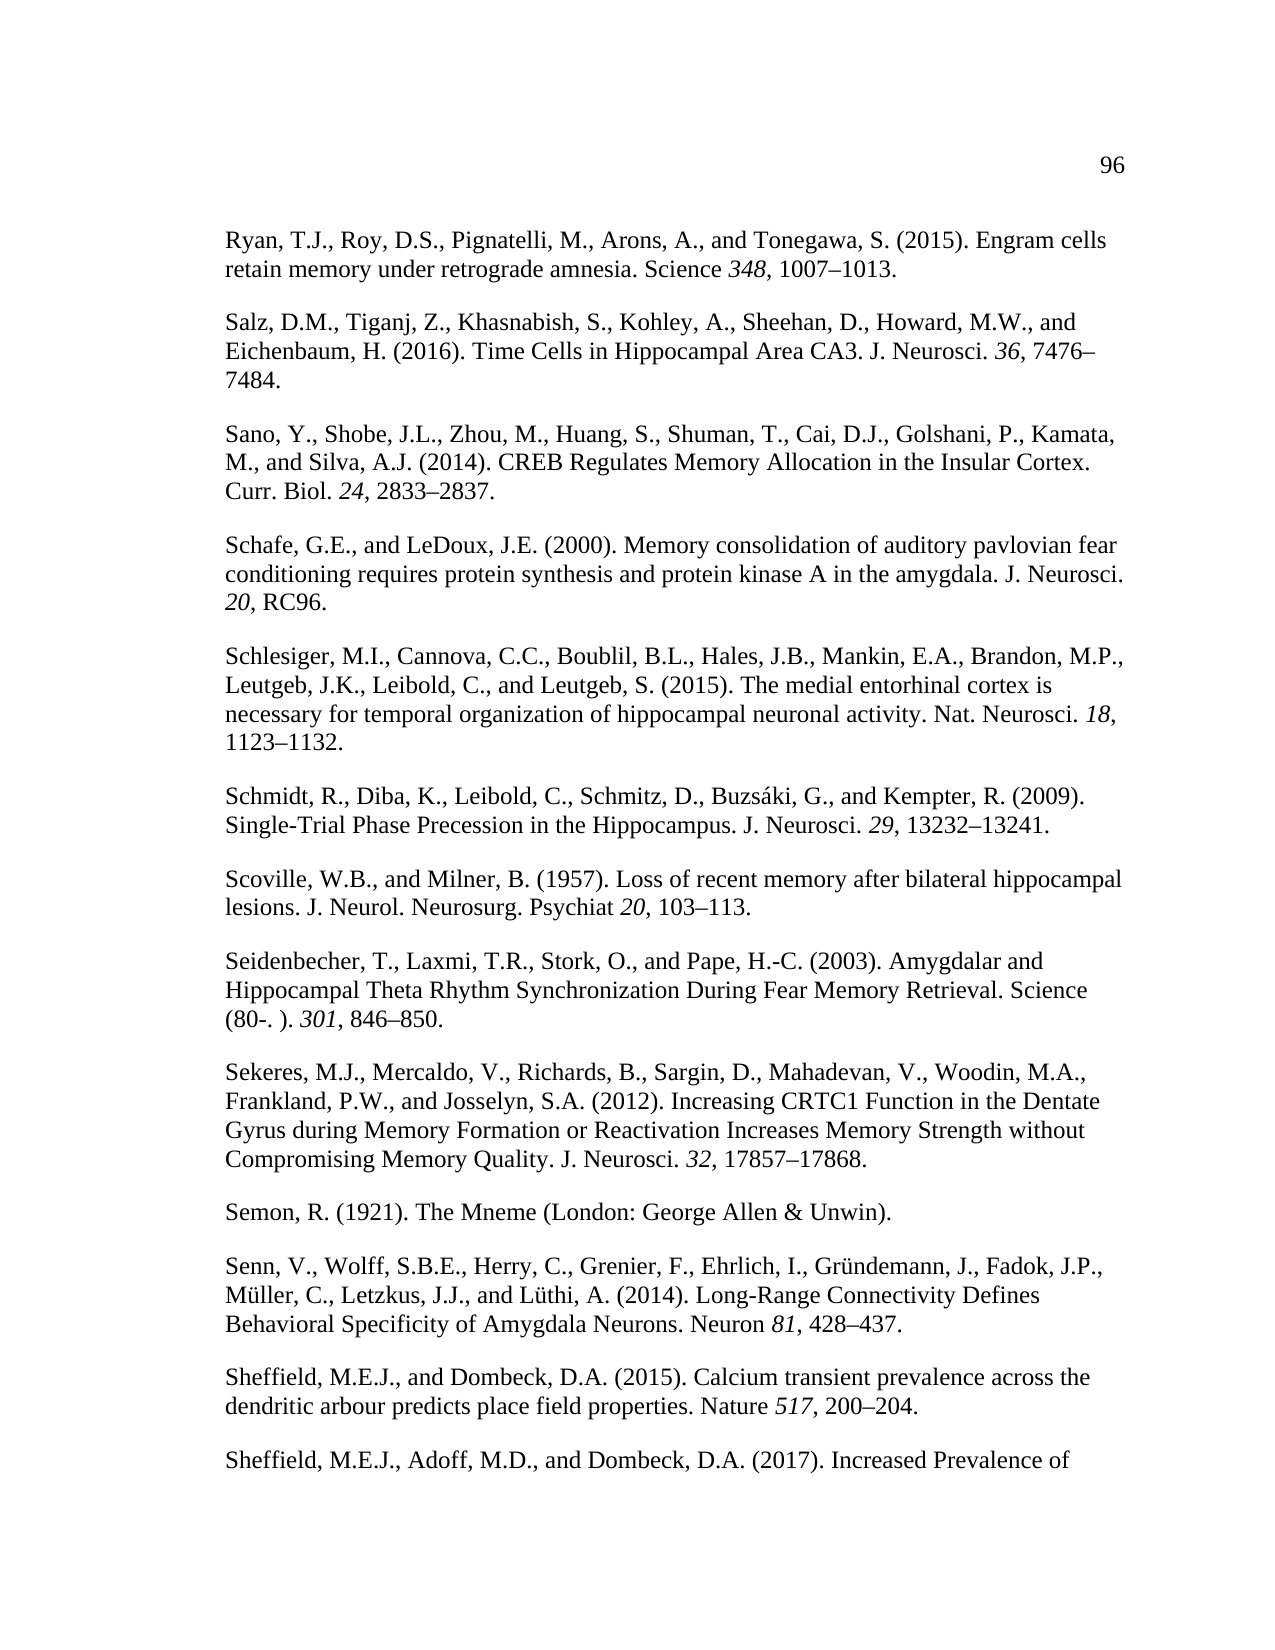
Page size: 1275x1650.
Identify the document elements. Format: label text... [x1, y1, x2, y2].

text Schmidt, R., Diba, K., Leibold, C., Schmitz, D., Buzsáki, G., and Kempter, R. (2009). Single-Trial Phase Precession in the Hippocampus. J. Neurosci. 29, 13232–13241. [225, 781, 1125, 839]
text Senn, V., Wolff, S.B.E., Herry, C., Grenier, F., Ehrlich, I., Gründemann, J., Fadok, J.P., Müller, C., Letzkus, J.J., and Lüthi, A. (2014). Long-Range Connectivity Defines Behavioral Specificity of Amygdala Neurons. Neuron 81, 428–437. [225, 1251, 1125, 1337]
text Ryan, T.J., Roy, D.S., Pignatelli, M., Arons, A., and Tonegawa, S. (2015). Engram cells retain memory under retrograde amnesia. Science 348, 1007–1013. [225, 225, 1125, 282]
text Schlesiger, M.I., Cannova, C.C., Boublil, B.L., Hales, J.B., Mankin, E.A., Brandon, M.P., Leutgeb, J.K., Leibold, C., and Leutgeb, S. (2015). The medial entorhinal cortex is necessary for temporal organization of hippocampal neuronal activity. Nat. Neurosci. 18, 1123–1132. [225, 641, 1125, 756]
text Sano, Y., Shobe, J.L., Zhou, M., Huang, S., Shuman, T., Cai, D.J., Golshani, P., Kamata, M., and Silva, A.J. (2014). CREB Regulates Memory Allocation in the Insular Cortex. Curr. Biol. 24, 2833–2837. [225, 419, 1125, 505]
text Scoville, W.B., and Milner, B. (1957). Loss of recent memory after bilateral hippocampal lesions. J. Neurol. Neurosurg. Psychiat 20, 103–113. [225, 864, 1125, 921]
text Seidenbecher, T., Laxmi, T.R., Stork, O., and Pape, H.-C. (2003). Amygdalar and Hippocampal Theta Rhythm Synchronization During Fear Memory Retrieval. Science (80-. ). 301, 846–850. [225, 946, 1125, 1032]
text Semon, R. (1921). The Mneme (London: George Allen & Unwin). [225, 1197, 1125, 1226]
text Salz, D.M., Tiganj, Z., Khasnabish, S., Kohley, A., Sheehan, D., Howard, M.W., and Eichenbaum, H. (2016). Time Cells in Hippocampal Area CA3. J. Neurosci. 36, 7476–7484. [225, 307, 1125, 394]
text Schafe, G.E., and LeDoux, J.E. (2000). Memory consolidation of auditory pavlovian fear conditioning requires protein synthesis and protein kinase A in the amygdala. J. Neurosci. 20, RC96. [225, 530, 1125, 616]
text Sheffield, M.E.J., and Dombeck, D.A. (2015). Calcium transient prevalence across the dendritic arbour predicts place field properties. Nature 517, 200–204. [225, 1362, 1125, 1420]
